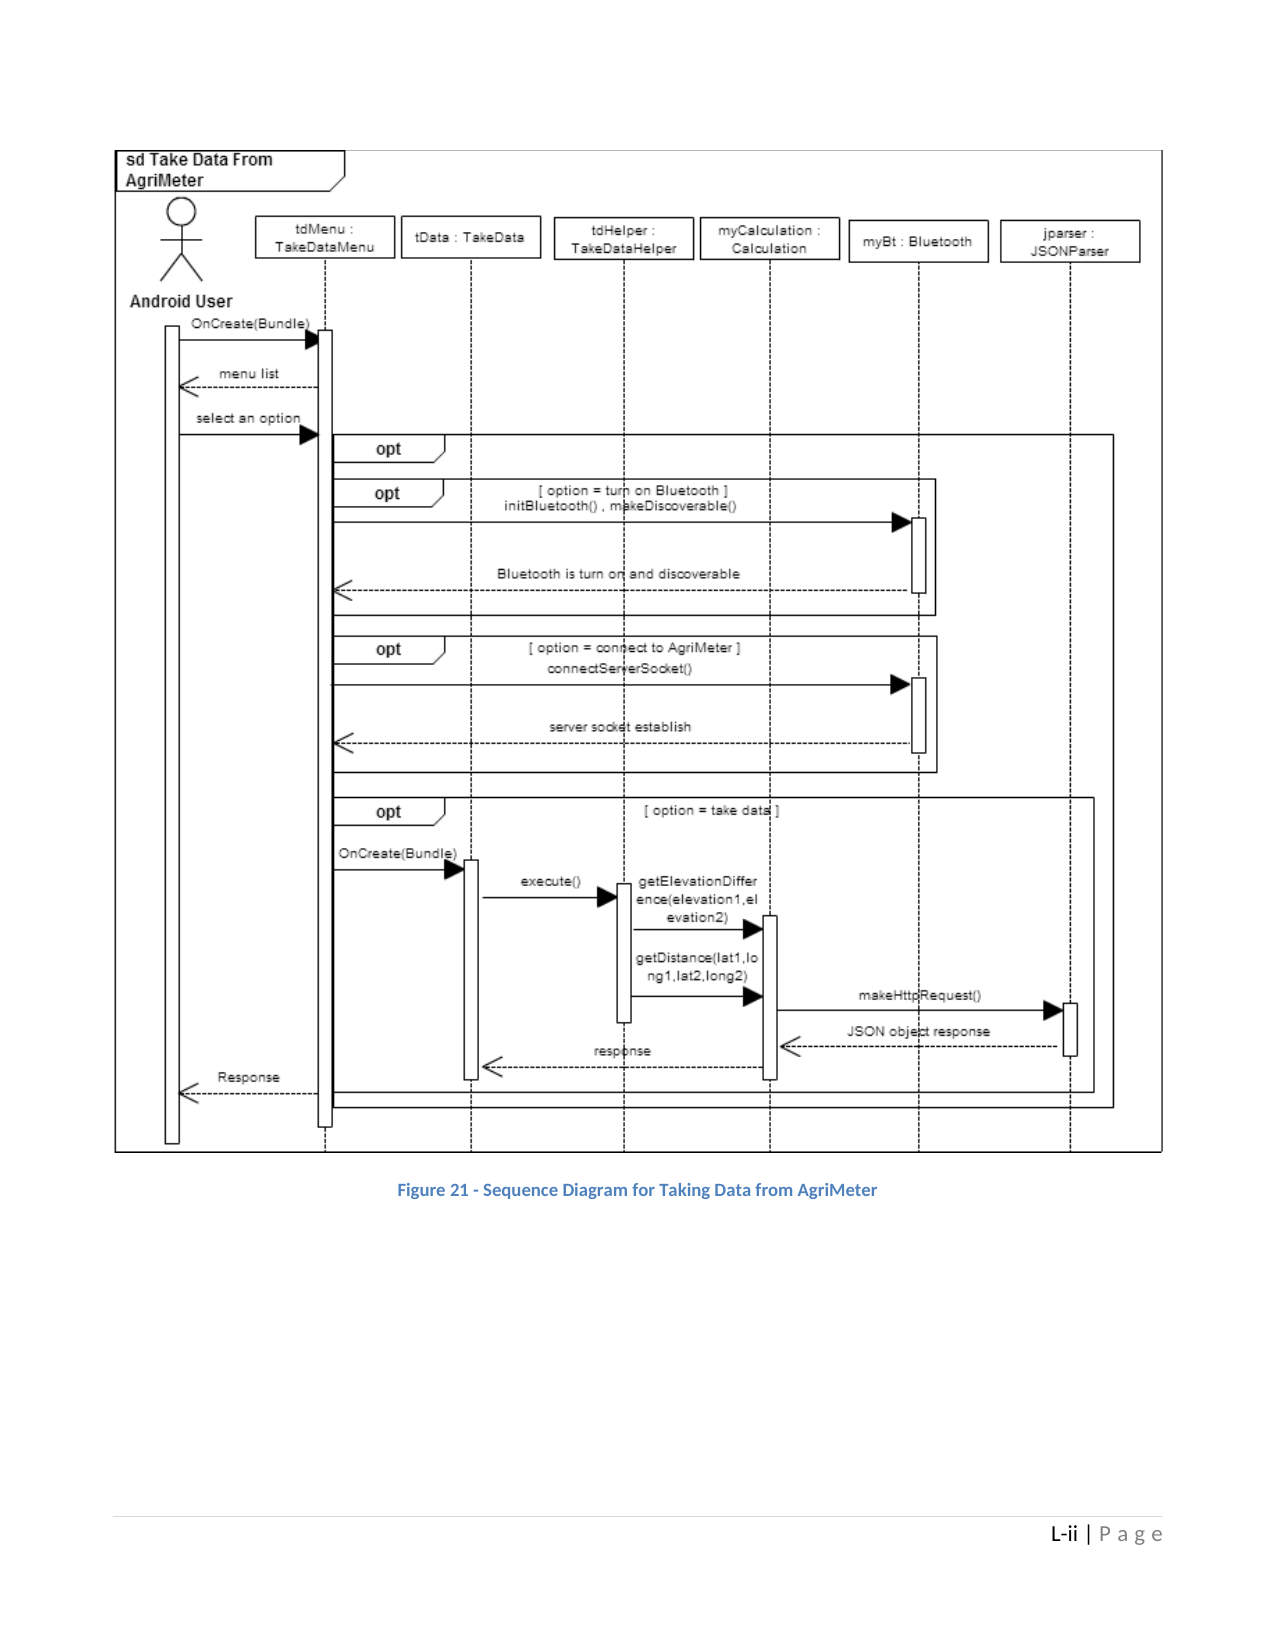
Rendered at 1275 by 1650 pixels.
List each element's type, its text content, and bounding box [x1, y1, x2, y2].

text Figure 21 - Sequence Diagram for Taking Data from AgriMeter [112, 1178, 1162, 1201]
picture [112, 150, 1163, 1153]
